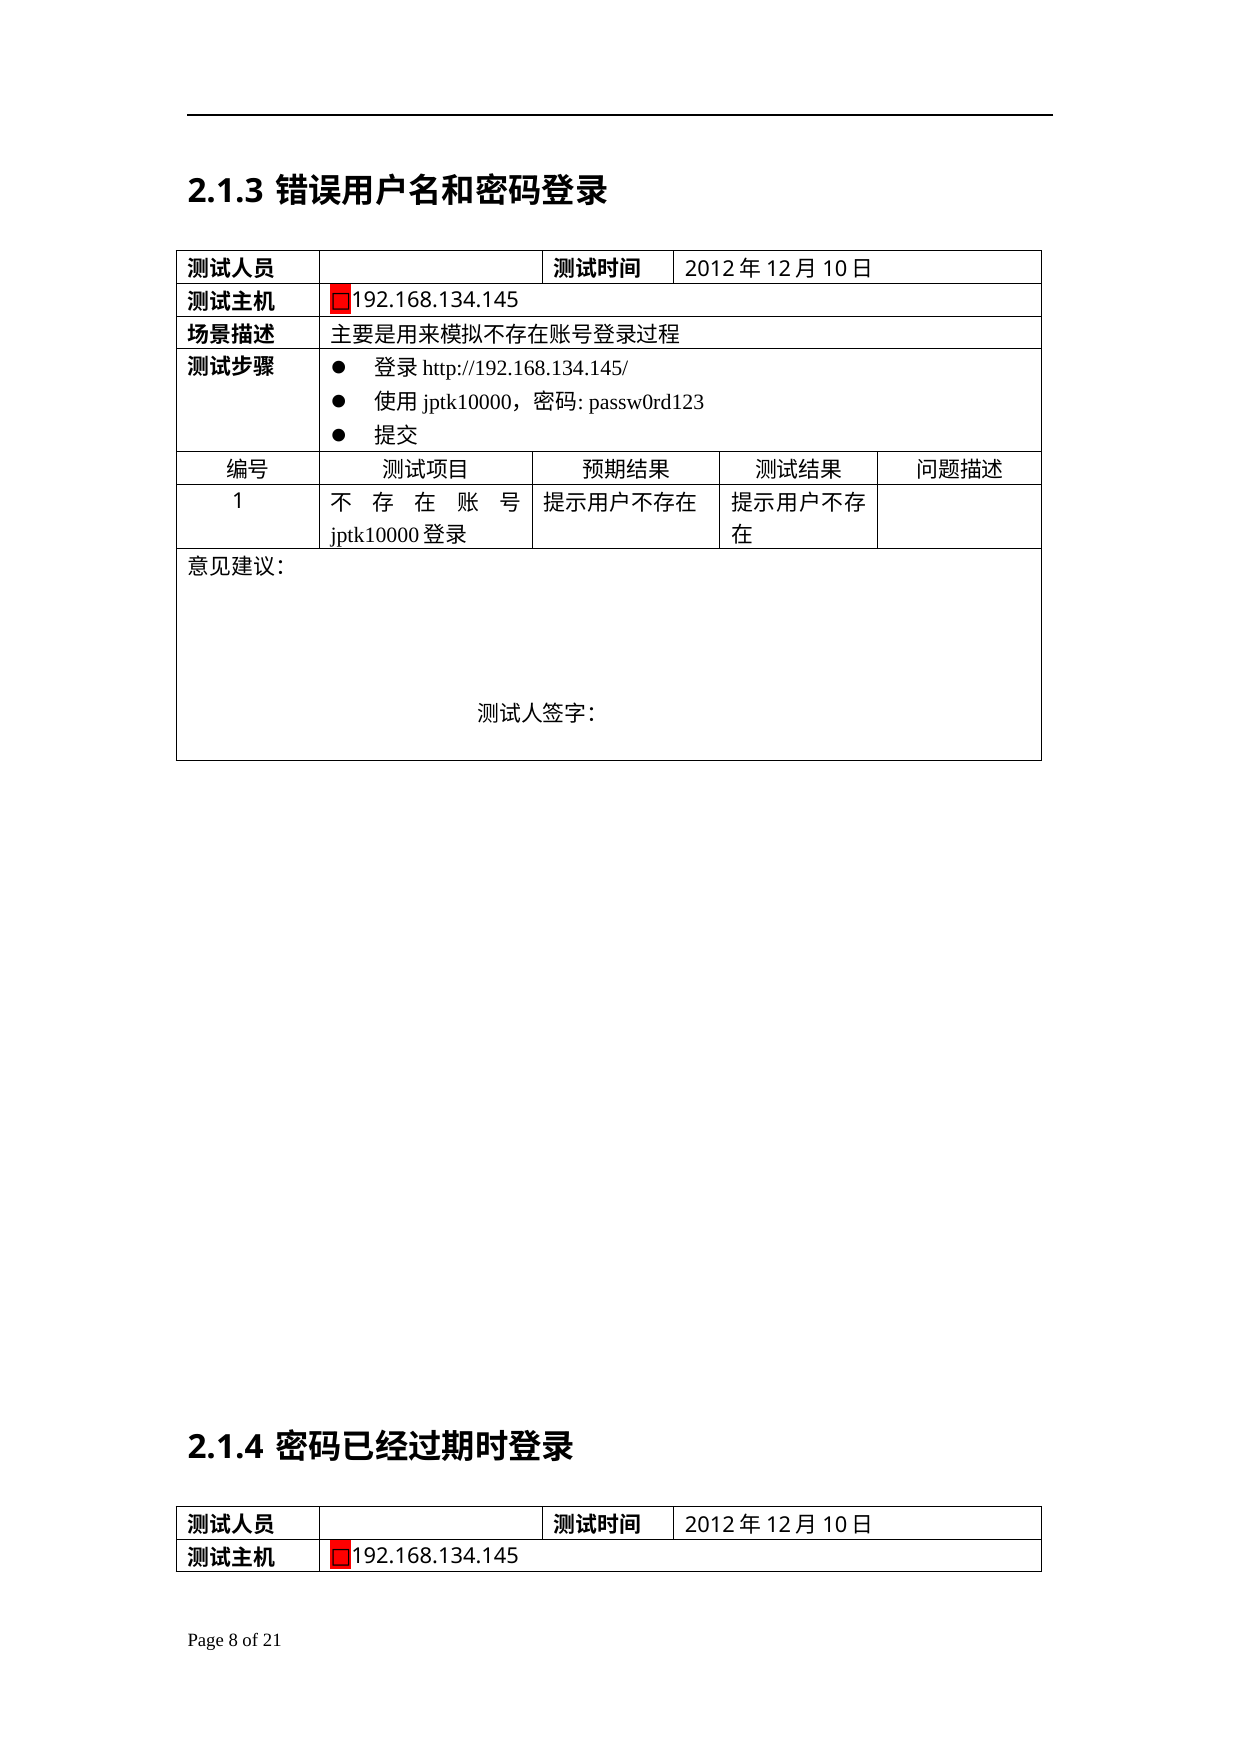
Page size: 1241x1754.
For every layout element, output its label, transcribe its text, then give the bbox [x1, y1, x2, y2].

table_header 2012年 12月 10日 [674, 1507, 1041, 1538]
table_cell □192.168.134.145 [320, 1540, 1041, 1571]
table_cell □192.168.134.145 [320, 284, 1041, 316]
table_cell 登录http://192.168.134.145/ 使用 jptk10000，密码: passw0rd123 提交 [320, 349, 1041, 451]
table_cell 1 [177, 485, 319, 548]
table_cell 测试项目 [320, 452, 532, 484]
table_header 测试时间 [543, 1507, 673, 1538]
table_header 测试人员 [177, 1507, 319, 1538]
subtitle 密码已经过期时登录 [187, 1419, 1053, 1468]
subtitle 错误用户名和密码登录 [187, 164, 1053, 212]
table_cell 测试步骤 [177, 349, 319, 451]
table_cell 不存在账号jptk10000登录 [320, 485, 532, 548]
table_header 2012年 12月 10日 [674, 251, 1041, 283]
table_cell 问题描述 [878, 452, 1041, 484]
table_cell 预期结果 [533, 452, 719, 484]
table_cell 测试主机 [177, 1540, 319, 1571]
table_header 测试时间 [543, 251, 673, 283]
table_header 测试人员 [177, 251, 319, 283]
table_cell 编号 [177, 452, 319, 484]
table_cell 提示用户不存在 [720, 485, 877, 548]
table_cell 测试主机 [177, 284, 319, 316]
table_cell 场景描述 [177, 317, 319, 348]
table_cell 意见建议： 测试人签字： [177, 549, 1041, 760]
table_cell 主要是用来模拟不存在账号登录过程 [320, 317, 1041, 348]
table_header [320, 251, 542, 283]
table_cell 测试结果 [720, 452, 877, 484]
table_cell [878, 485, 1041, 548]
table_cell 提示用户不存在 [533, 485, 719, 548]
table_header [320, 1507, 542, 1538]
